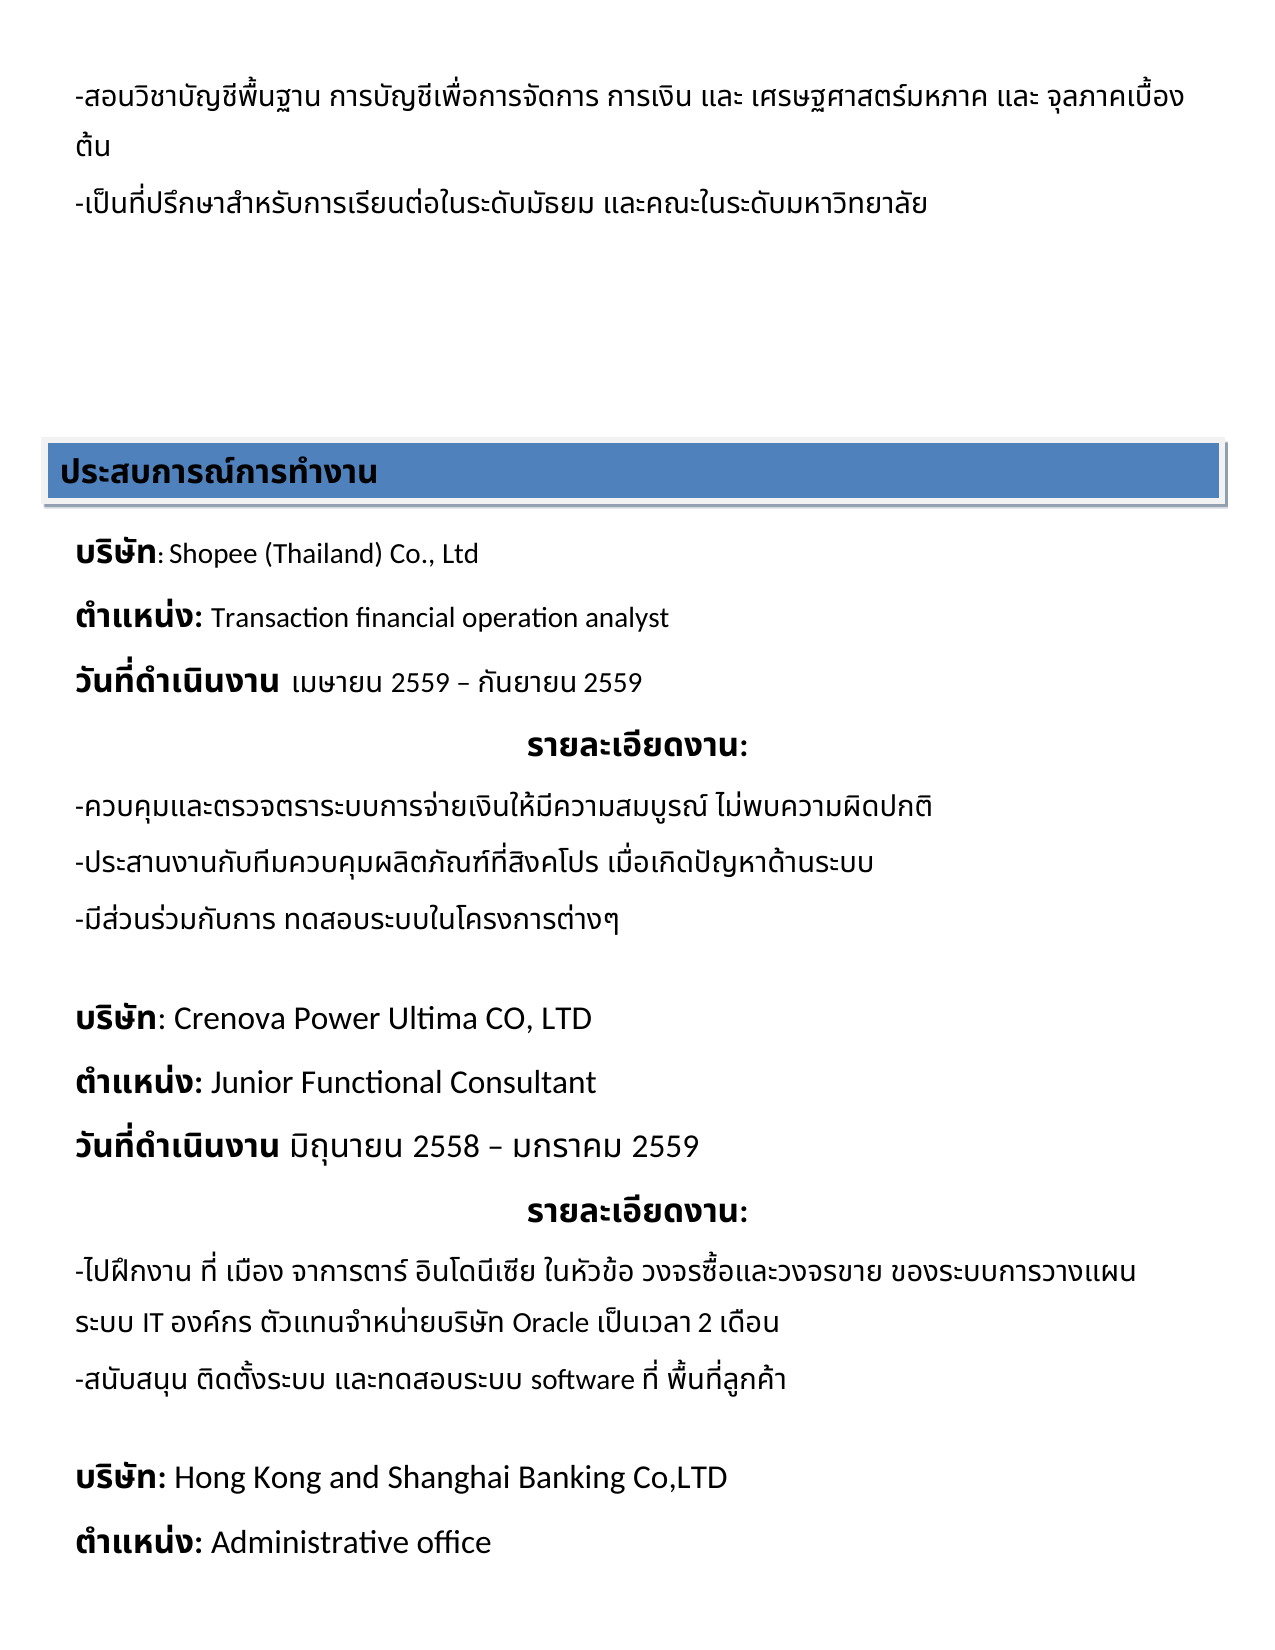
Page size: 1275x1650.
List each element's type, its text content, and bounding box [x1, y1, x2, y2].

text วันที่ดำเนินงาน มิถุนายน 2558 – มกราคม 2559 [75, 1122, 1200, 1173]
text -เป็นที่ปรึกษาสำหรับการเรียนต่อในระดับมัธยม และคณะในระดับมหาวิทยาลัย [75, 182, 1200, 227]
text บริษัท: Crenova Power Ultima CO, LTD [75, 994, 1200, 1044]
text บริษัท: Hong Kong and Shanghai Banking Co,LTD [75, 1453, 1200, 1504]
text -ไปฝึกงาน ที่ เมือง จาการตาร์ อินโดนีเซีย ในหัวข้อ วงจรซื้อและวงจรขาย ของระบบการวางแผน ระบบ IT องค์กร ตัวแทนจำหน่ายบริษัท Oracle เป็นเวลา2 เดือน [75, 1251, 1200, 1345]
text รายละเอียดงาน: [75, 1187, 1200, 1237]
text -สนับสนุน ติดตั้งระบบ และทดสอบระบบ software ที่ พื้นที่ลูกค้า [75, 1358, 1200, 1402]
text บริษัท: Shopee (Thailand) Co., Ltd [75, 528, 1200, 579]
text -ควบคุมและตรวจตราระบบการจ่ายเงินให้มีความสมบูรณ์ ไม่พบความผิดปกติ [75, 785, 1200, 829]
text -ประสานงานกับทีมควบคุมผลิตภัณฑ์ที่สิงคโปร เมื่อเกิดปัญหาด้านระบบ [75, 842, 1200, 886]
text -สอนวิชาบัญชีพื้นฐาน การบัญชีเพื่อการจัดการ การเงิน และ เศรษฐศาสตร์มหภาค และ จุลภาคเบื้องต้น [75, 75, 1200, 170]
text วันที่ดำเนินงาน เมษายน 2559 – กันยายน2559 [75, 657, 1200, 707]
text -มีส่วนร่วมกับการ ทดสอบระบบในโครงการต่างๆ [75, 899, 1200, 943]
text ตำแหน่ง: Transaction financial operation analyst [75, 592, 1200, 643]
text รายละเอียดงาน: [75, 721, 1200, 771]
text ตำแหน่ง: Junior Functional Consultant [75, 1058, 1200, 1109]
text ตำแหน่ง: Administrative office [75, 1518, 1200, 1568]
